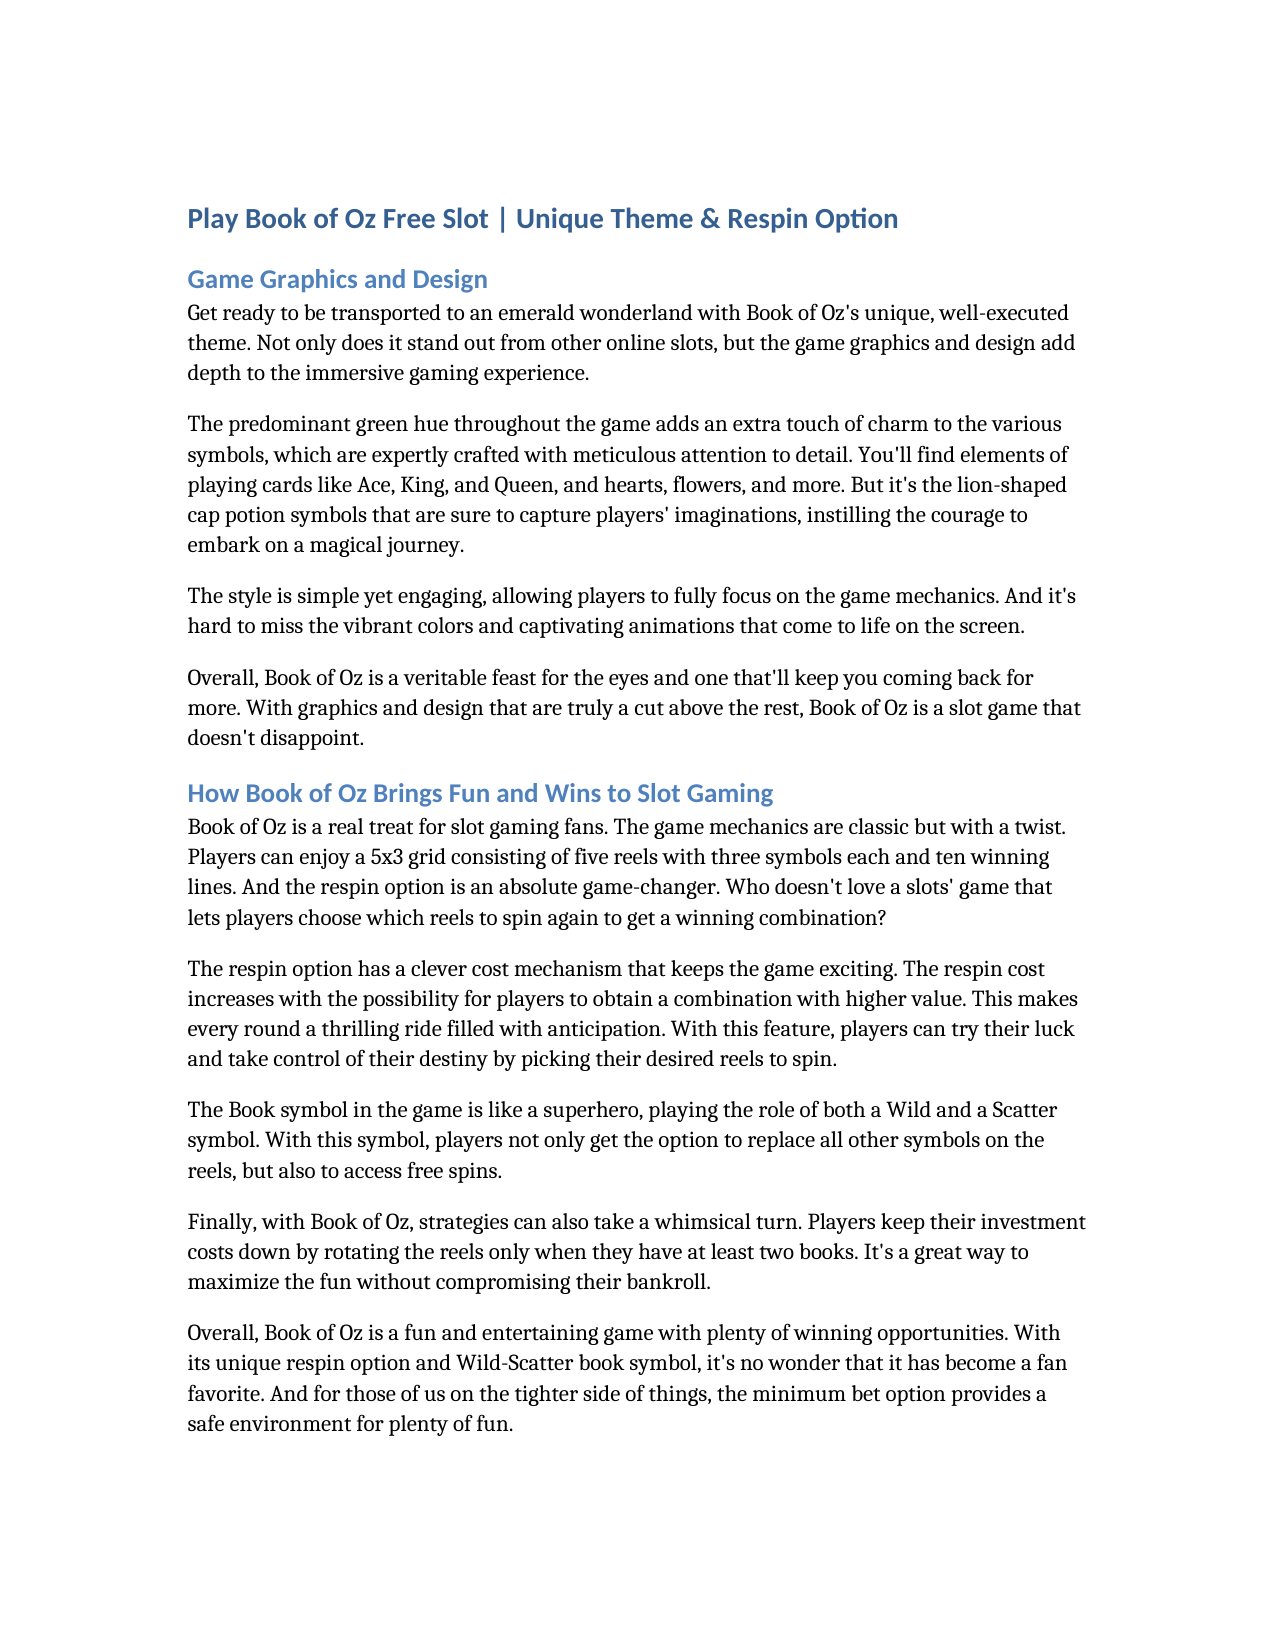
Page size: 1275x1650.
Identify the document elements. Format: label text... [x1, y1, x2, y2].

text Overall, Book of Oz is a fun and entertaining game with plenty of winning opportunities. With its unique respin option and Wild-Scatter book symbol, it's no wonder that it has become a fan favorite. And for those of us on the tighter side of things, the minimum bet option provides a safe environment for plenty of fun. [187, 1320, 1087, 1437]
text Get ready to be transported to an emerald wonderland with Book of Oz's unique, well-executed theme. Not only does it stand out from other online slots, but the game graphics and design add depth to the immersive gaming experience. [187, 300, 1087, 386]
subtitle Play Book of Oz Free Slot | Unique Theme & Respin Option [187, 200, 1087, 236]
text Finally, with Book of Oz, strategies can also take a whimsical turn. Players keep their investment costs down by rotating the reels only when they have at least two books. It's a great way to maximize the fun without compromising their bankroll. [187, 1208, 1087, 1295]
text The predominant green hue throughout the game adds an extra touch of charm to the various symbols, which are expertly crafted with meticulous attention to detail. You'll find elements of playing cards like Ace, King, and Queen, and hearts, flowers, and more. But it's the lion-shaped cap potion symbols that are sure to capture players' imaginations, instilling the courage to embark on a magical journey. [187, 411, 1087, 558]
subtitle Game Graphics and Design [187, 262, 1087, 295]
text The respin option has a clever cost mechanism that keeps the game exciting. The respin cost increases with the possibility for players to obtain a combination with higher value. This makes every round a thrilling ride filled with anticipation. With this feature, players can try their luck and take control of their destiny by picking their desired reels to spin. [187, 955, 1087, 1072]
text Overall, Book of Oz is a veritable feast for the eyes and one that'll keep you coming back for more. With graphics and design that are truly a cut above the rest, Book of Oz is a slot game that doesn't disappoint. [187, 664, 1087, 751]
text Book of Oz is a real treat for slot gaming fans. The game mechanics are classic but with a twist. Players can enjoy a 5x3 grid consisting of five reels with three symbols each and ten winning lines. And the respin option is an absolute game-changer. Who doesn't love a slots' game that lets players choose which reels to spin again to get a winning combination? [187, 814, 1087, 931]
text The Book symbol in the game is like a superhero, playing the role of both a Wild and a Scatter symbol. With this symbol, players not only get the option to replace all other symbols on the reels, but also to access free spins. [187, 1097, 1087, 1184]
text The style is simple yet engaging, allowing players to fully focus on the game mechanics. And it's hard to miss the vibrant colors and captivating animations that come to life on the screen. [187, 583, 1087, 639]
subtitle How Book of Oz Brings Fun and Wins to Slot Gaming [187, 776, 1087, 809]
